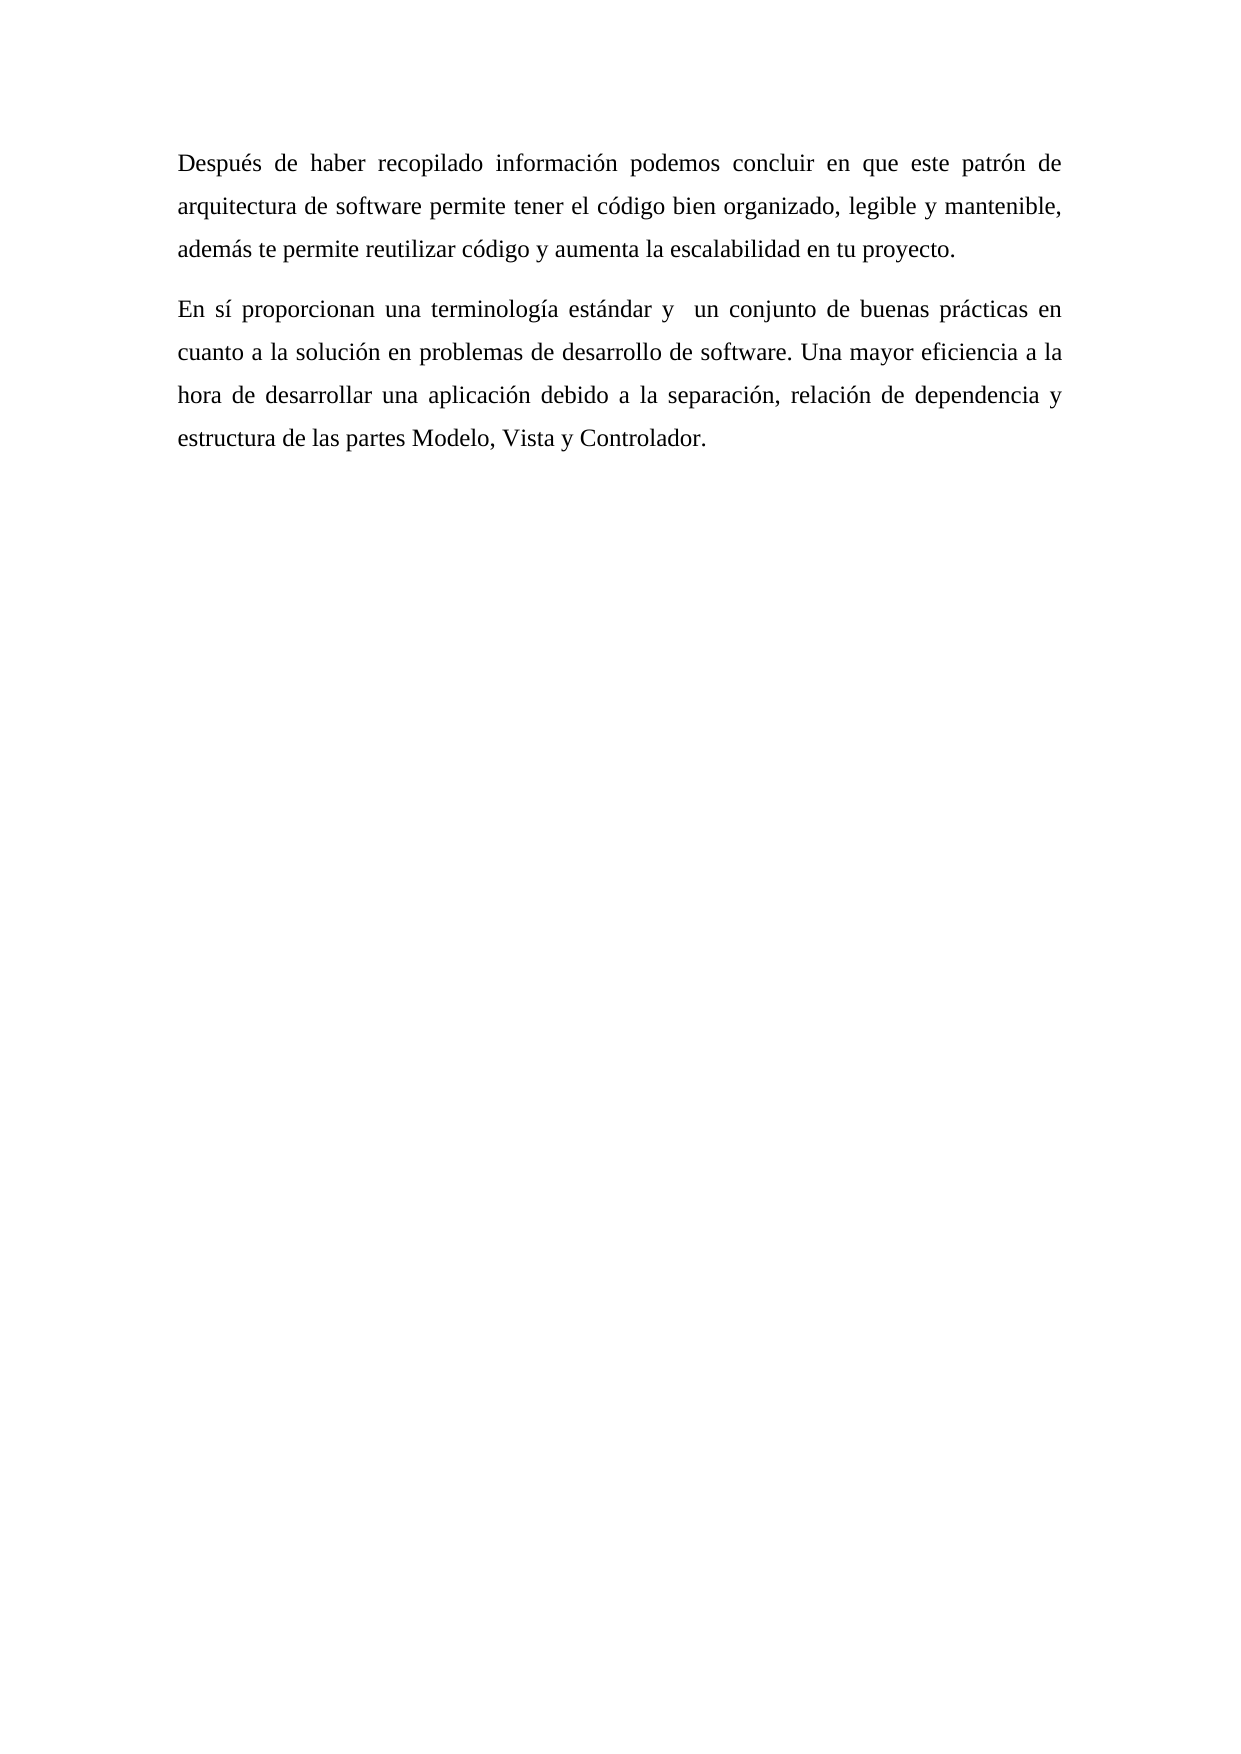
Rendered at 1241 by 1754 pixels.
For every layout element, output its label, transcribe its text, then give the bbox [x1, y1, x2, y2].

text En sí proporcionan una terminología estándar y un conjunto de buenas prácticas en cuanto a la solución en problemas de desarrollo de software. Una mayor eficiencia a la hora de desarrollar una aplicación debido a la separación, relación de dependencia y estructura de las partes Modelo, Vista y Controlador. [177, 294, 1063, 452]
text Después de haber recopilado información podemos concluir en que este patrón de arquitectura de software permite tener el código bien organizado, legible y mantenible, además te permite reutilizar código y aumenta la escalabilidad en tu proyecto. [177, 148, 1063, 263]
